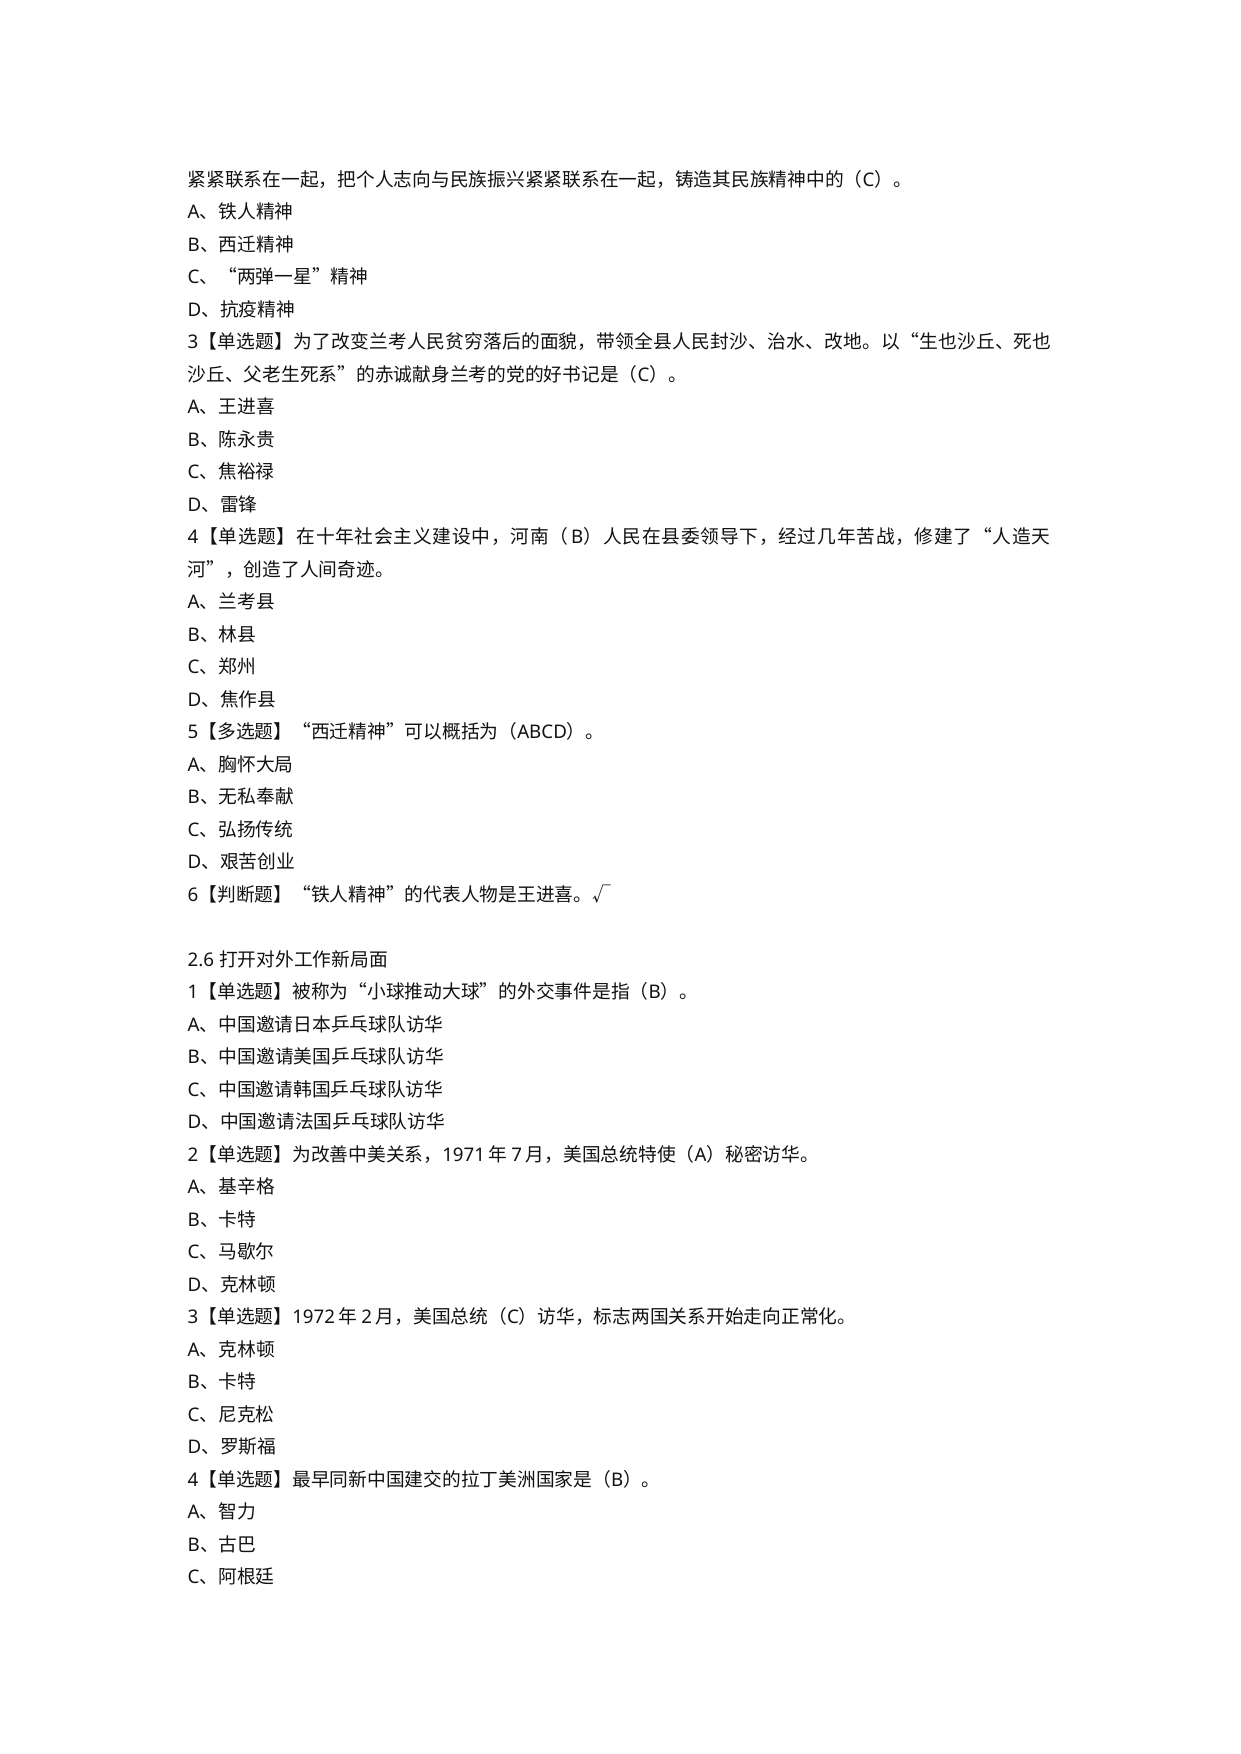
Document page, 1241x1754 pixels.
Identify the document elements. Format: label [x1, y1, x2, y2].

text [187, 162, 1053, 1592]
